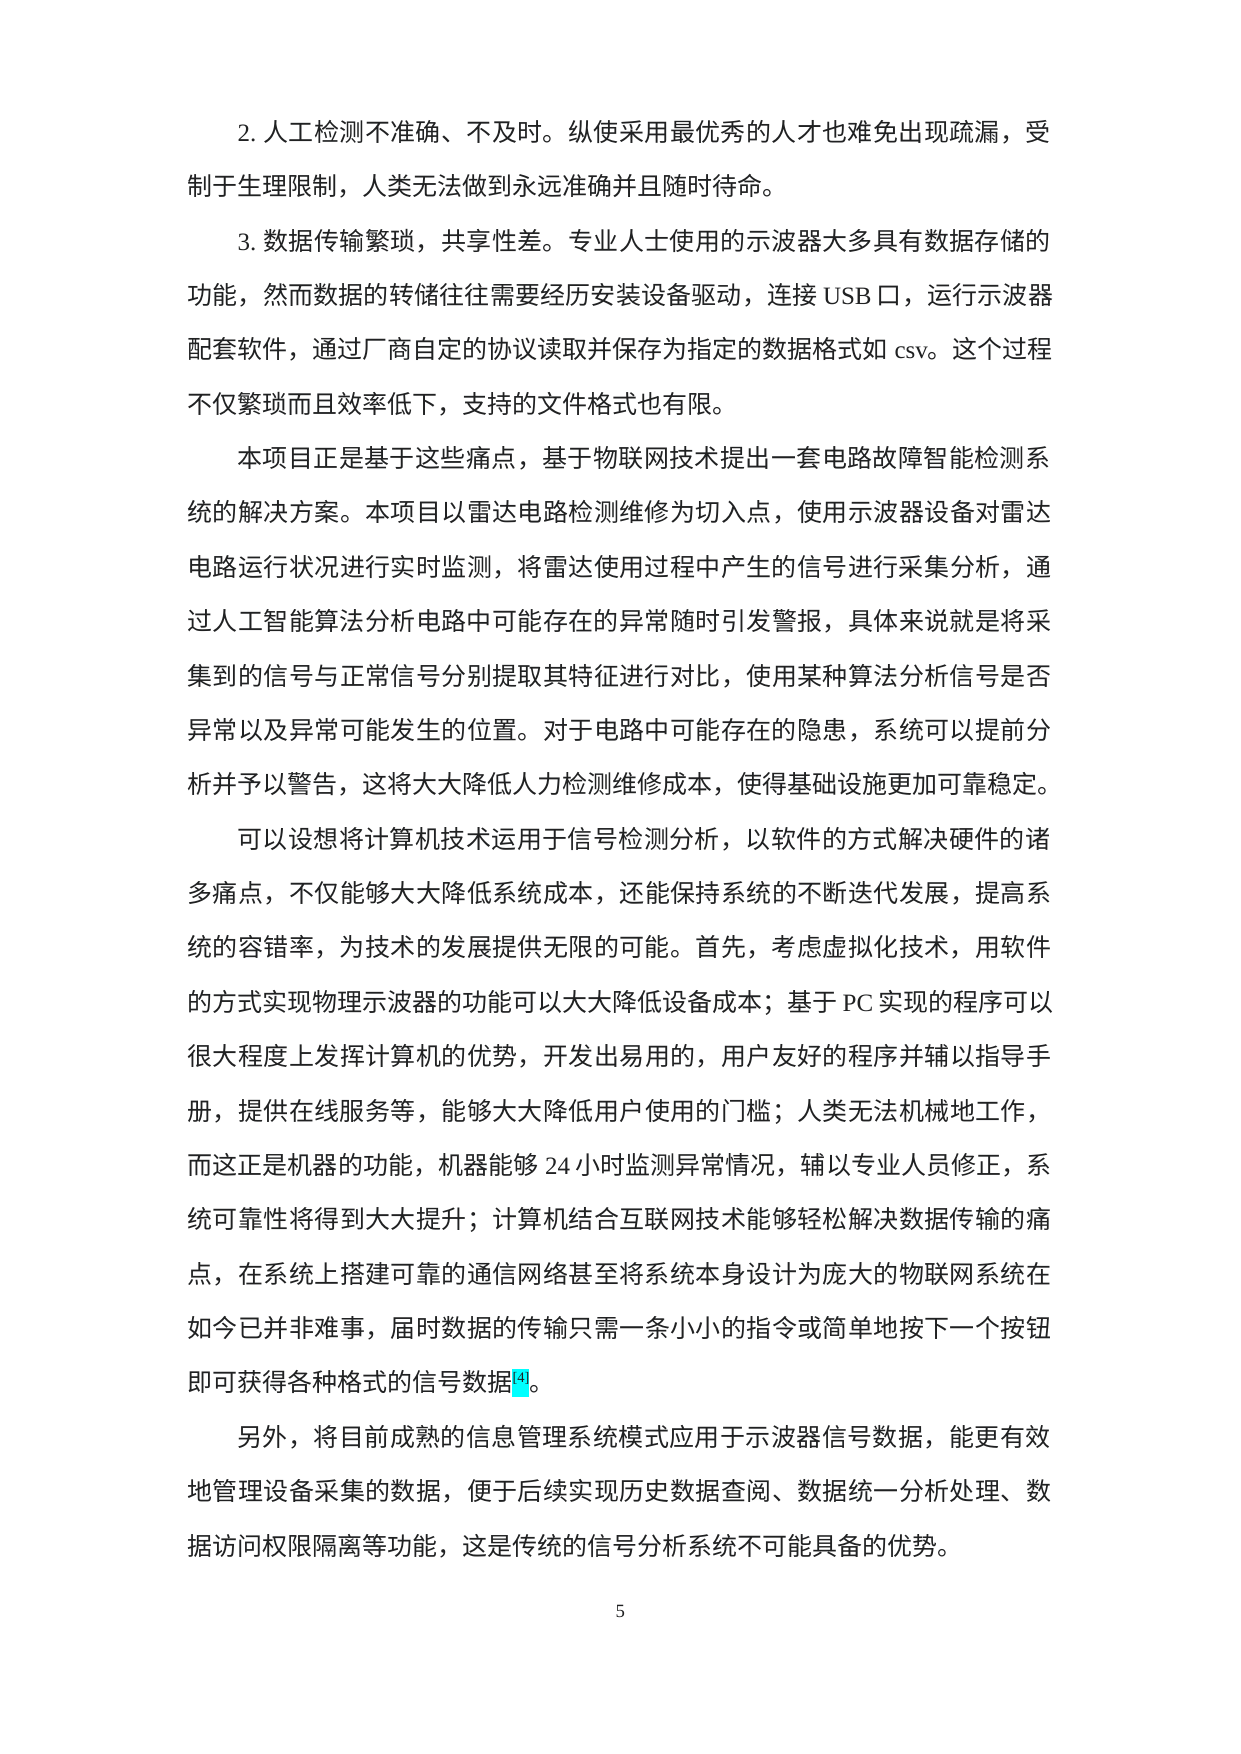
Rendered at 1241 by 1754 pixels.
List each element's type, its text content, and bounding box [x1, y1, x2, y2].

text 可以设想将计算机技术运用于信号检测分析，以软件的方式解决硬件的诸多痛点，不仅能够大大降低系统成本，还能保持系统的不断迭代发展，提高系统的容错率，为技术的发展提供无限的可能。首先，考虑虚拟化技术，用软件的方式实现物理示波器的功能可以大大降低设备成本；基于PC实现的程序可以很大程度上发挥计算机的优势，开发出易用的，用户友好的程序并辅以指导手册，提供在线服务等，能够大大降低用户使用的门槛；人类无法机械地工作，而这正是机器的功能，机器能够24小时监测异常情况，辅以专业人员修正，系统可靠性将得到大大提升；计算机结合互联网技术能够轻松解决数据传输的痛点，在系统上搭建可靠的通信网络甚至将系统本身设计为庞大的物联网系统在如今已并非难事，届时数据的传输只需一条小小的指令或简单地按下一个按钮即可获得各种格式的信号数据[4]。 [187, 819, 1053, 1399]
text 2. 人工检测不准确、不及时。纵使采用最优秀的人才也难免出现疏漏，受制于生理限制，人类无法做到永远准确并且随时待命。 [187, 112, 1053, 203]
text 另外，将目前成熟的信息管理系统模式应用于示波器信号数据，能更有效地管理设备采集的数据，便于后续实现历史数据查阅、数据统一分析处理、数据访问权限隔离等功能，这是传统的信号分析系统不可能具备的优势。 [187, 1417, 1053, 1562]
text 本项目正是基于这些痛点，基于物联网技术提出一套电路故障智能检测系统的解决方案。本项目以雷达电路检测维修为切入点，使用示波器设备对雷达电路运行状况进行实时监测，将雷达使用过程中产生的信号进行采集分析，通过人工智能算法分析电路中可能存在的异常随时引发警报，具体来说就是将采集到的信号与正常信号分别提取其特征进行对比，使用某种算法分析信号是否异常以及异常可能发生的位置。对于电路中可能存在的隐患，系统可以提前分析并予以警告，这将大大降低人力检测维修成本，使得基础设施更加可靠稳定。 [187, 438, 1053, 801]
text 3. 数据传输繁琐，共享性差。专业人士使用的示波器大多具有数据存储的功能，然而数据的转储往往需要经历安装设备驱动，连接USB口，运行示波器配套软件，通过厂商自定的协议读取并保存为指定的数据格式如csv。这个过程不仅繁琐而且效率低下，支持的文件格式也有限。 [187, 221, 1053, 420]
